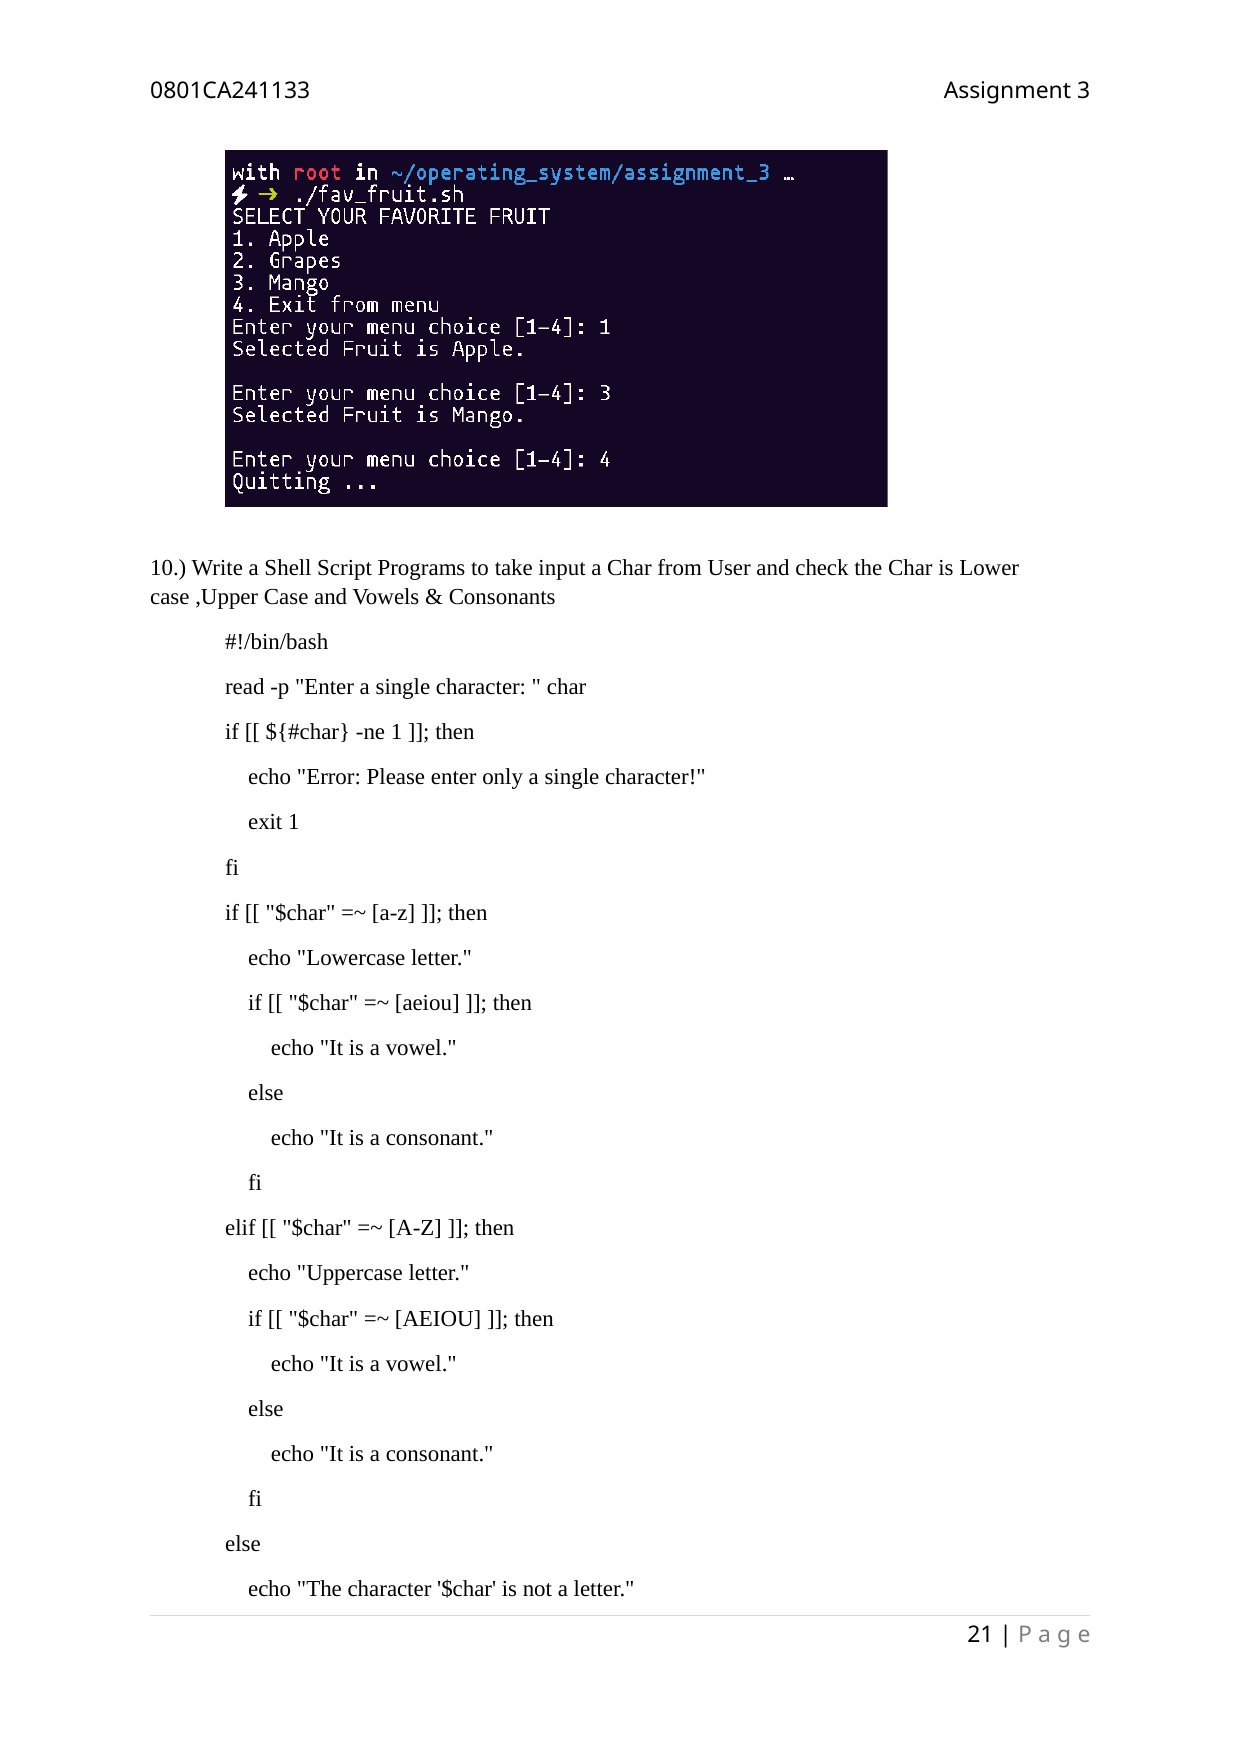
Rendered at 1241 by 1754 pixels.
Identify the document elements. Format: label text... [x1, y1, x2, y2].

text echo "Uppercase letter." [225, 1259, 1090, 1286]
text echo "It is a vowel." [225, 1350, 1090, 1376]
text fi [225, 1485, 1090, 1511]
text else [225, 1530, 1090, 1556]
text 10.) Write a Shell Script Programs to take input a Char from User and check the Char is Lower case ,Upper Case and Vowels & Consonants [150, 554, 1090, 609]
text echo "Error: Please enter only a single character!" [225, 763, 1090, 790]
text elif [[ "$char" =~ [A-Z] ]]; then [225, 1214, 1090, 1241]
text else [225, 1395, 1090, 1421]
text echo "It is a vowel." [225, 1034, 1090, 1060]
text else [225, 1079, 1090, 1105]
text if [[ "$char" =~ [a-z] ]]; then [225, 899, 1090, 925]
text if [[ "$char" =~ [AEIOU] ]]; then [225, 1304, 1090, 1331]
text echo "It is a consonant." [225, 1124, 1090, 1151]
text echo "Lowercase letter." [225, 944, 1090, 970]
text if [[ "$char" =~ [aeiou] ]]; then [225, 989, 1090, 1015]
text if [[ ${#char} -ne 1 ]]; then [225, 718, 1090, 744]
text exit 1 [225, 808, 1090, 835]
picture [225, 150, 888, 507]
text fi [225, 1169, 1090, 1196]
text echo "It is a consonant." [225, 1440, 1090, 1466]
text fi [225, 853, 1090, 880]
text read -p "Enter a single character: " char [225, 673, 1090, 699]
text #!/bin/bash [225, 628, 1090, 654]
text echo "The character '$char' is not a letter." [225, 1575, 1090, 1602]
